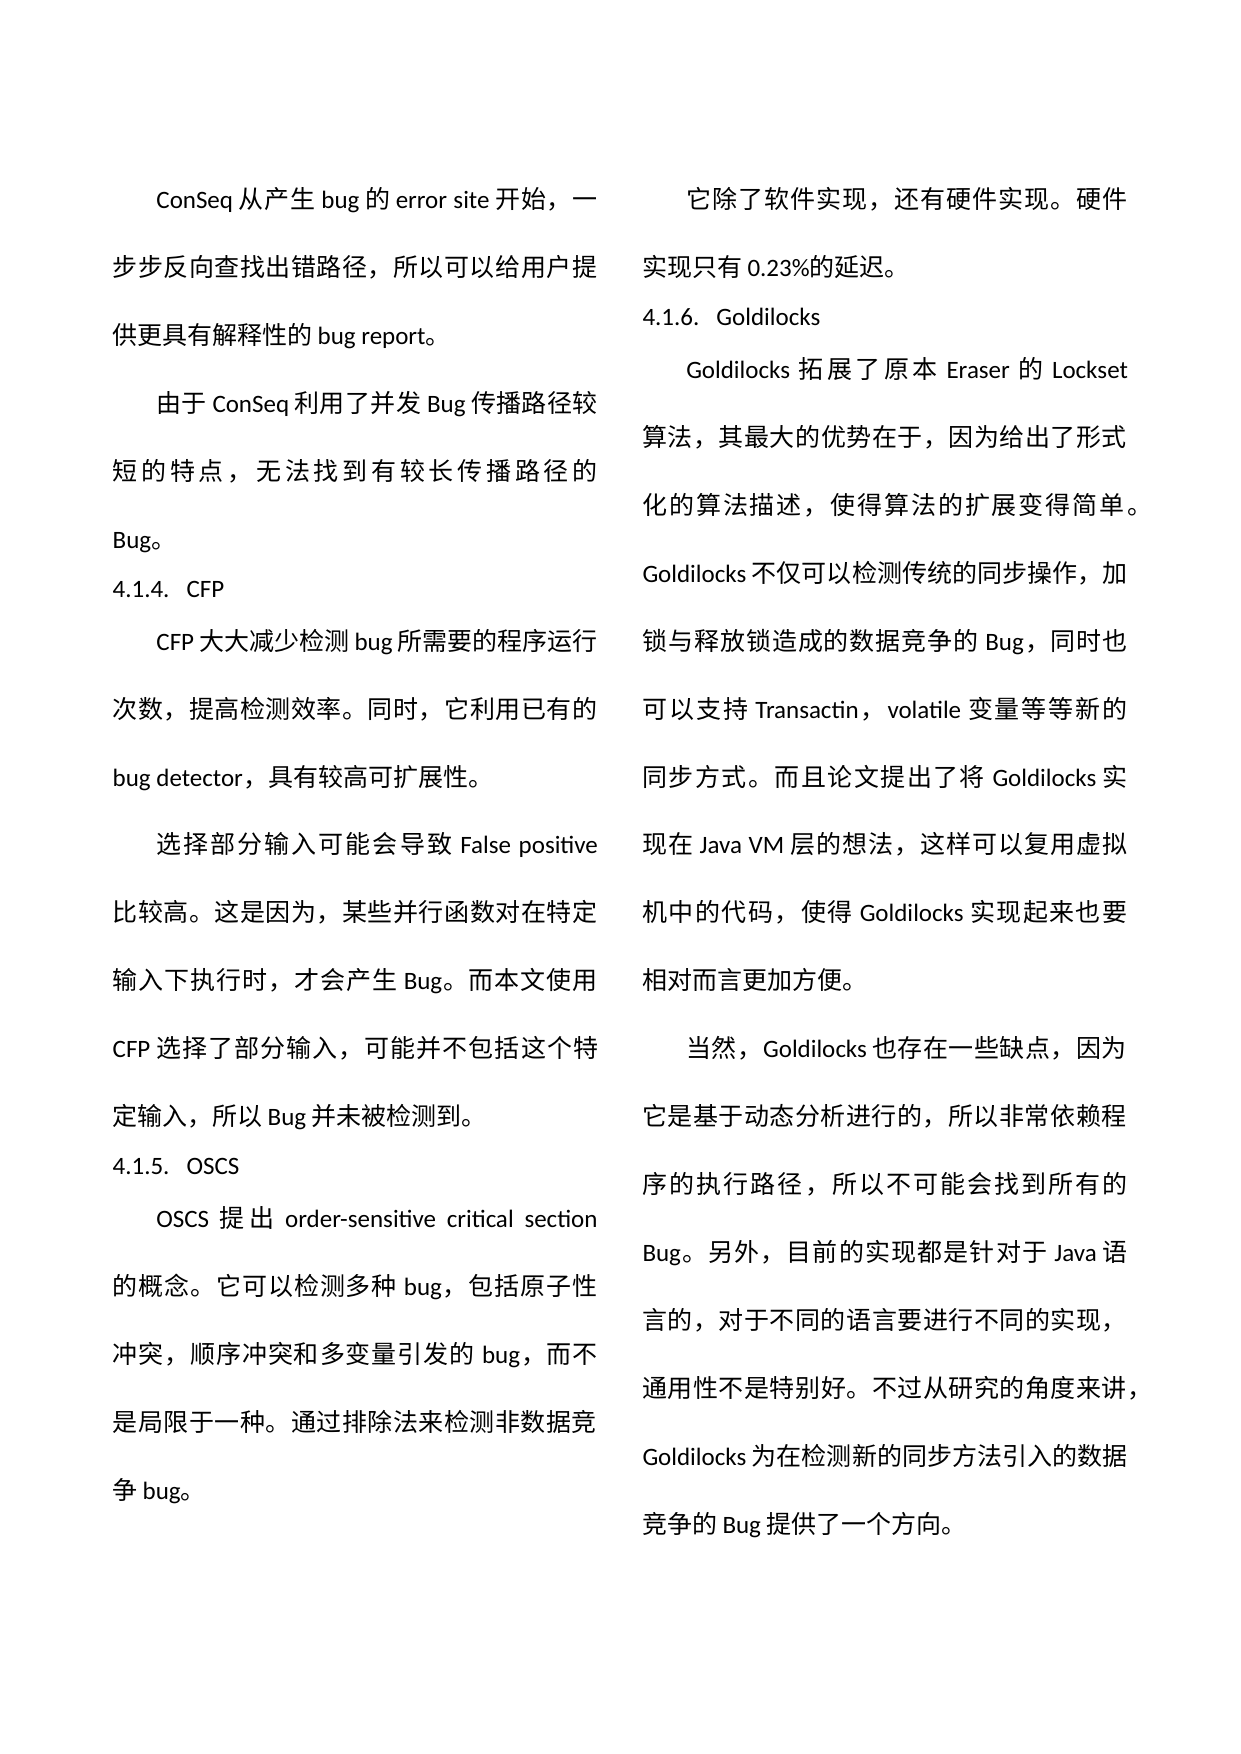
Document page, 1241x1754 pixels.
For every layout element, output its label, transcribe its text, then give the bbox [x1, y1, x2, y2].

text 它除了软件实现，还有硬件实现。硬件实现只有0.23%的延迟。 [642, 164, 1128, 300]
list OSCS [112, 1149, 598, 1183]
text CFP大大减少检测bug所需要的程序运行次数，提高检测效率。同时，它利用已有的bug detector，具有较高可扩展性。 [112, 605, 598, 809]
text ConSeq从产生bug的error site开始，一步步反向查找出错路径，所以可以给用户提供更具有解释性的bug report。 [112, 164, 598, 368]
text 由于ConSeq利用了并发Bug传播路径较短的特点，无法找到有较长传播路径的Bug。 [112, 368, 598, 571]
text OSCS提出order-sensitive critical section的概念。它可以检测多种bug，包括原子性冲突，顺序冲突和多变量引发的bug，而不是局限于一种。通过排除法来检测非数据竞争bug。 [112, 1183, 598, 1522]
text Goldilocks拓展了原本Eraser的Lockset算法，其最大的优势在于，因为给出了形式化的算法描述，使得算法的扩展变得简单。Goldilocks不仅可以检测传统的同步操作，加锁与释放锁造成的数据竞争的Bug，同时也可以支持Transactin，volatile变量等等新的同步方式。而且论文提出了将Goldilocks实现在Java VM层的想法，这样可以复用虚拟机中的代码，使得Goldilocks实现起来也要相对而言更加方便。 [642, 334, 1128, 1013]
text 当然，Goldilocks也存在一些缺点，因为它是基于动态分析进行的，所以非常依赖程序的执行路径，所以不可能会找到所有的Bug。另外，目前的实现都是针对于Java语言的，对于不同的语言要进行不同的实现，通用性不是特别好。不过从研究的角度来讲，Goldilocks为在检测新的同步方法引入的数据竞争的Bug提供了一个方向。 [642, 1013, 1128, 1556]
list Goldilocks [642, 300, 1128, 334]
text 选择部分输入可能会导致False positive比较高。这是因为，某些并行函数对在特定输入下执行时，才会产生Bug。而本文使用CFP选择了部分输入，可能并不包括这个特定输入，所以Bug并未被检测到。 [112, 809, 598, 1149]
list CFP [112, 571, 598, 605]
